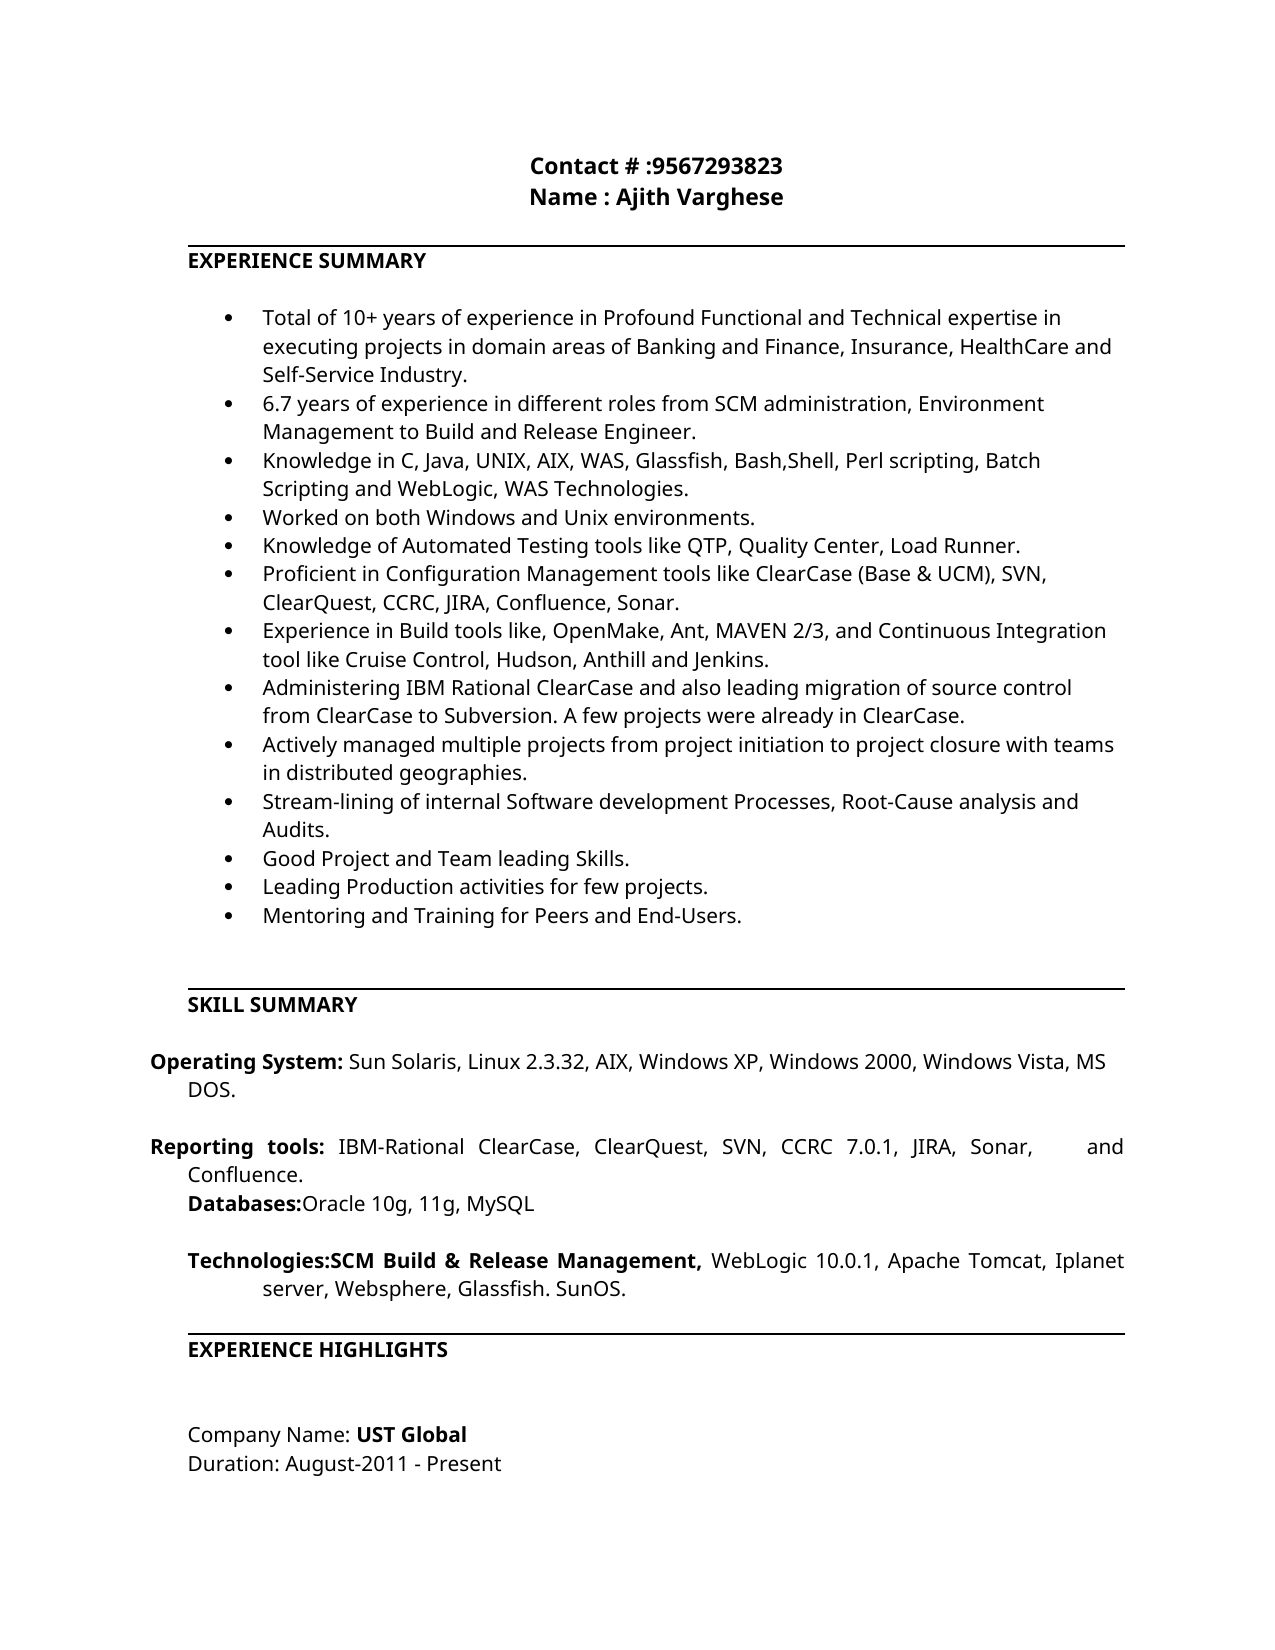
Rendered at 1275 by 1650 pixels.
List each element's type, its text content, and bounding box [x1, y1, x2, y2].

text Duration: August-2011 - Present [187, 1449, 1125, 1477]
text Contact # :9567293823 [187, 150, 1125, 181]
text Operating System: Sun Solaris, Linux 2.3.32, AIX, Windows XP, Windows 2000, Windows Vista, MS DOS. [150, 1047, 1125, 1104]
list Knowledge in C, Java, UNIX, AIX, WAS, Glassfish, Bash,Shell, Perl scripting, Batch Scripting and WebLogic, WAS Technologies. [225, 446, 1125, 503]
text Company Name: UST Global [187, 1420, 1125, 1449]
list Good Project and Team leading Skills. [225, 844, 1125, 872]
text Databases:Oracle 10g, 11g, MySQL [187, 1189, 1125, 1217]
subtitle EXPERIENCE SUMMARY [187, 247, 1125, 275]
list 6.7 years of experience in different roles from SCM administration, Environment Management to Build and Release Engineer. [225, 389, 1125, 446]
list Experience in Build tools like, OpenMake, Ant, MAVEN 2/3, and Continuous Integration tool like Cruise Control, Hudson, Anthill and Jenkins. [225, 616, 1125, 673]
list Administering IBM Rational ClearCase and also leading migration of source control from ClearCase to Subversion. A few projects were already in ClearCase. [225, 673, 1125, 730]
list Proficient in Configuration Management tools like ClearCase (Base & UCM), SVN, ClearQuest, CCRC, JIRA, Confluence, Sonar. [225, 559, 1125, 616]
list Actively managed multiple projects from project initiation to project closure with teams in distributed geographies. [225, 730, 1125, 787]
text Technologies:SCM Build & Release Management, WebLogic 10.0.1, Apache Tomcat, Iplanet server, Websphere, Glassfish. SunOS. [187, 1246, 1125, 1303]
text Reporting tools: IBM-Rational ClearCase, ClearQuest, SVN, CCRC 7.0.1, JIRA, Sonar, and Confluence. [150, 1132, 1125, 1189]
subtitle EXPERIENCE HIGHLIGHTS [187, 1335, 1125, 1363]
text SKILL SUMMARY [187, 990, 1125, 1047]
list Knowledge of Automated Testing tools like QTP, Quality Center, Load Runner. [225, 531, 1125, 559]
list Worked on both Windows and Unix environments. [225, 503, 1125, 531]
list Stream-lining of internal Software development Processes, Root-Cause analysis and Audits. [225, 787, 1125, 844]
list Total of 10+ years of experience in Profound Functional and Technical expertise in executing projects in domain areas of Banking and Finance, Insurance, HealthCare and Self-Service Industry. [225, 303, 1125, 389]
text Name : Ajith Varghese [187, 181, 1125, 212]
list Leading Production activities for few projects. [225, 872, 1125, 901]
list Mentoring and Training for Peers and End-Users. [225, 901, 1125, 929]
